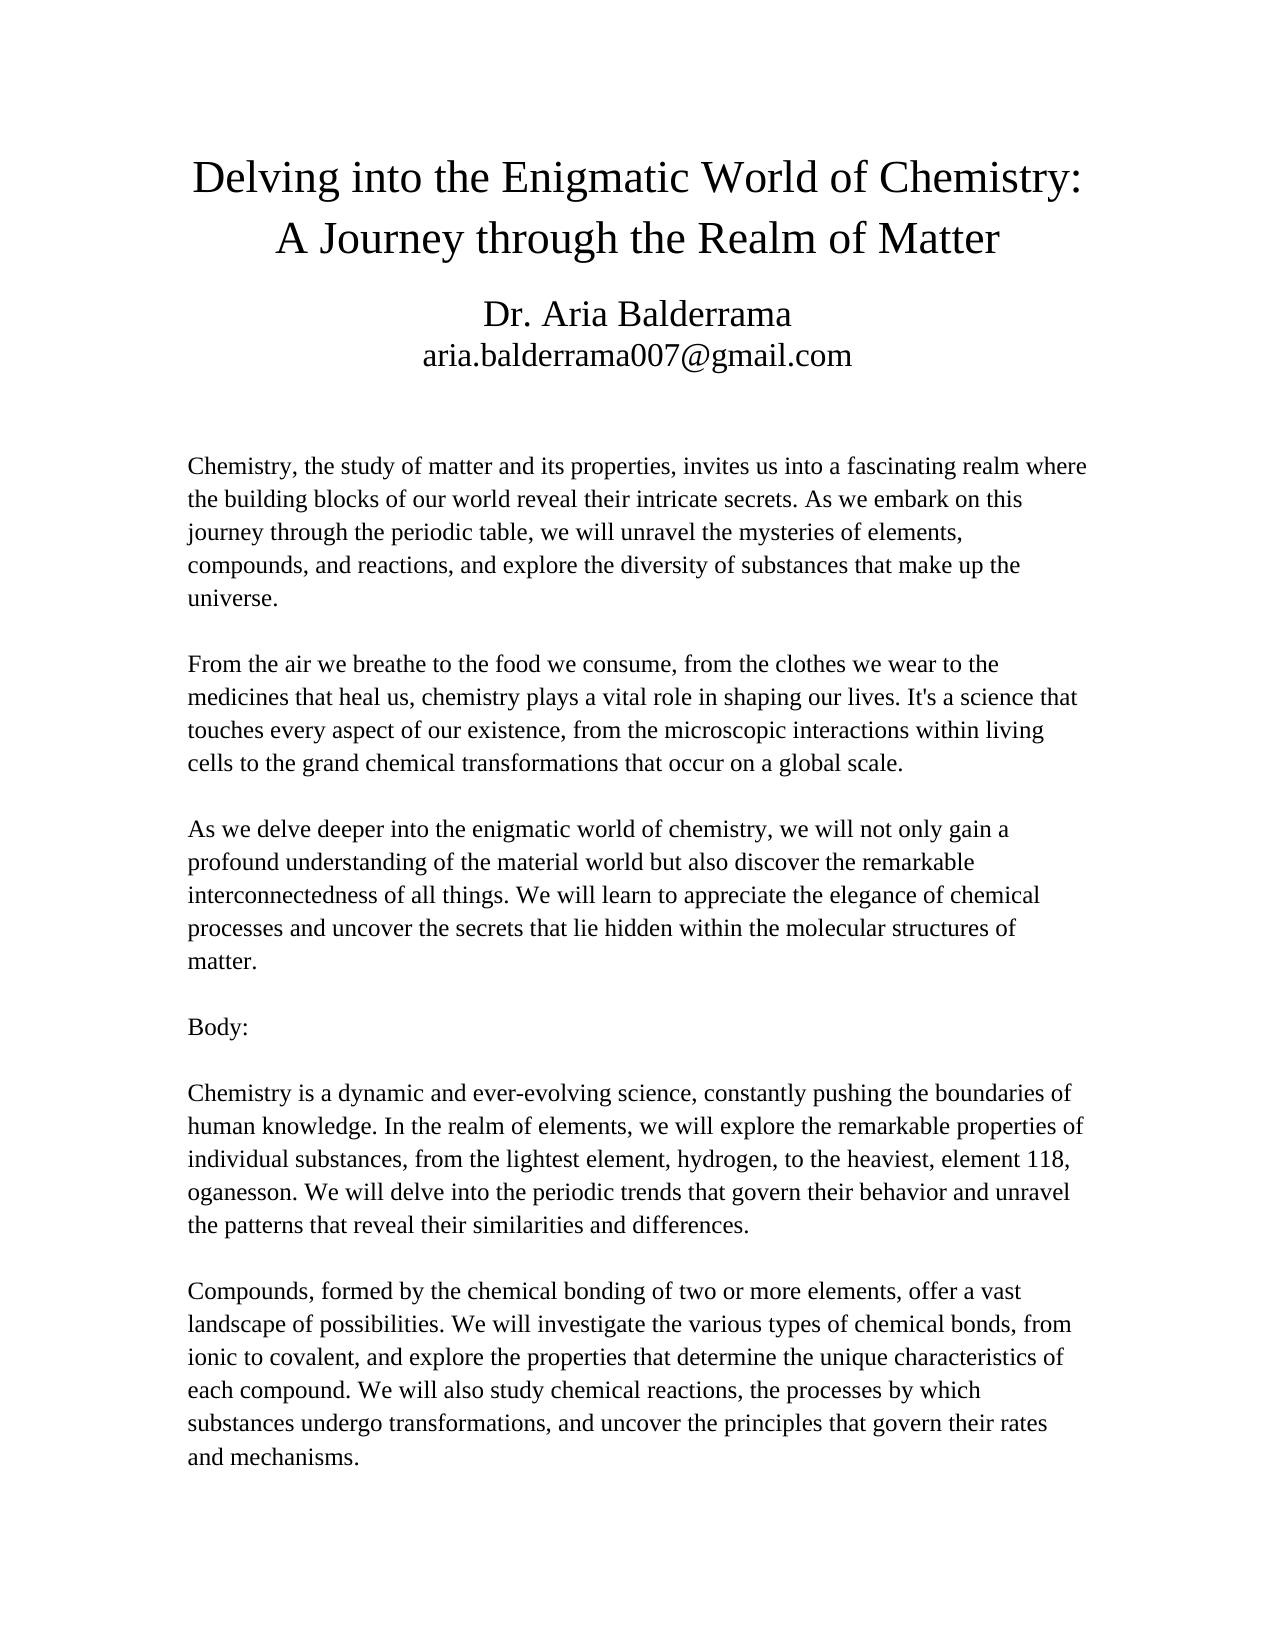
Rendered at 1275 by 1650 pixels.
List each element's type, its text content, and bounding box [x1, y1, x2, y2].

text aria.balderrama007@gmail.com [187, 335, 1087, 373]
text Delving into the Enigmatic World of Chemistry: A Journey through the Realm of Matter [187, 150, 1087, 263]
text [187, 451, 1087, 1470]
text Dr. Aria Balderrama [187, 292, 1087, 335]
